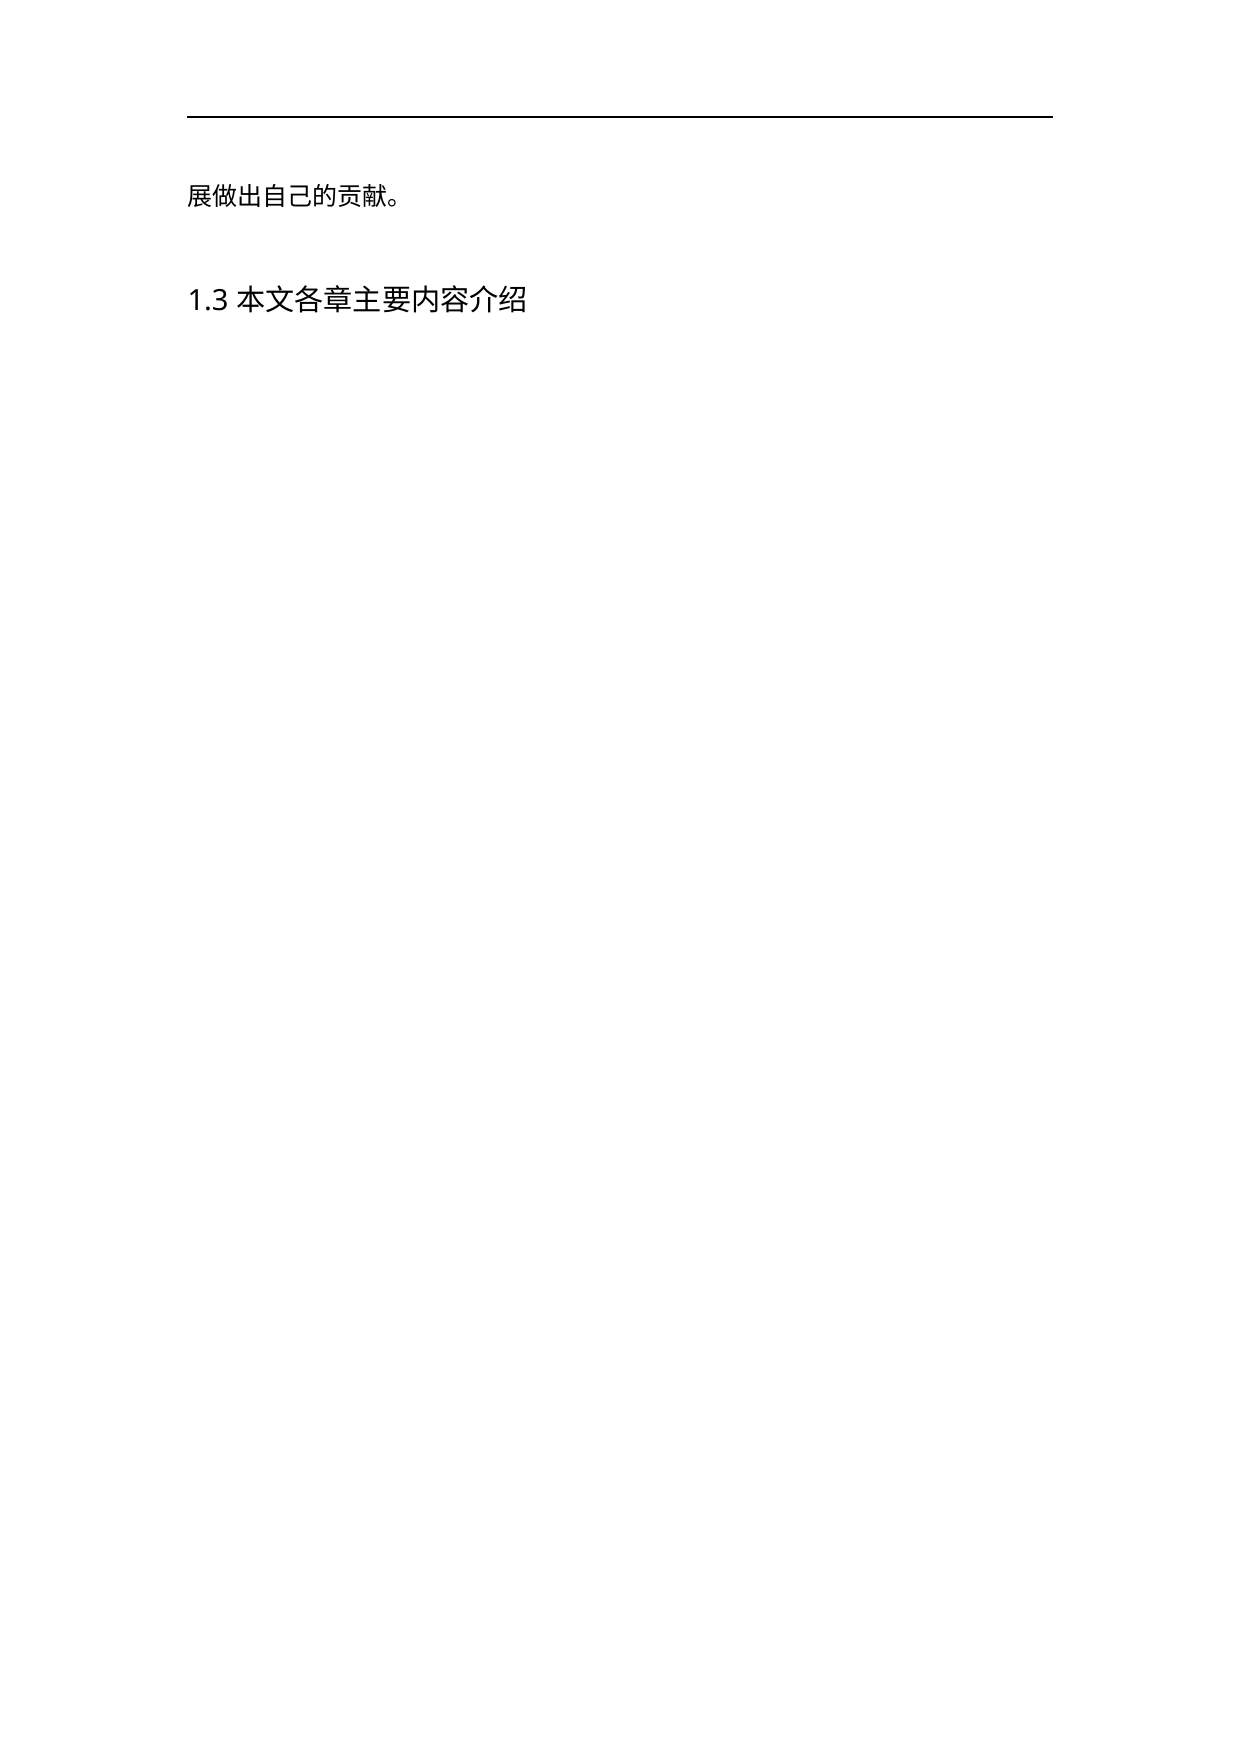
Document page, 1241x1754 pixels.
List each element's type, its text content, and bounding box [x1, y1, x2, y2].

subtitle 1.3 本文各章主要内容介绍 [187, 265, 1053, 330]
